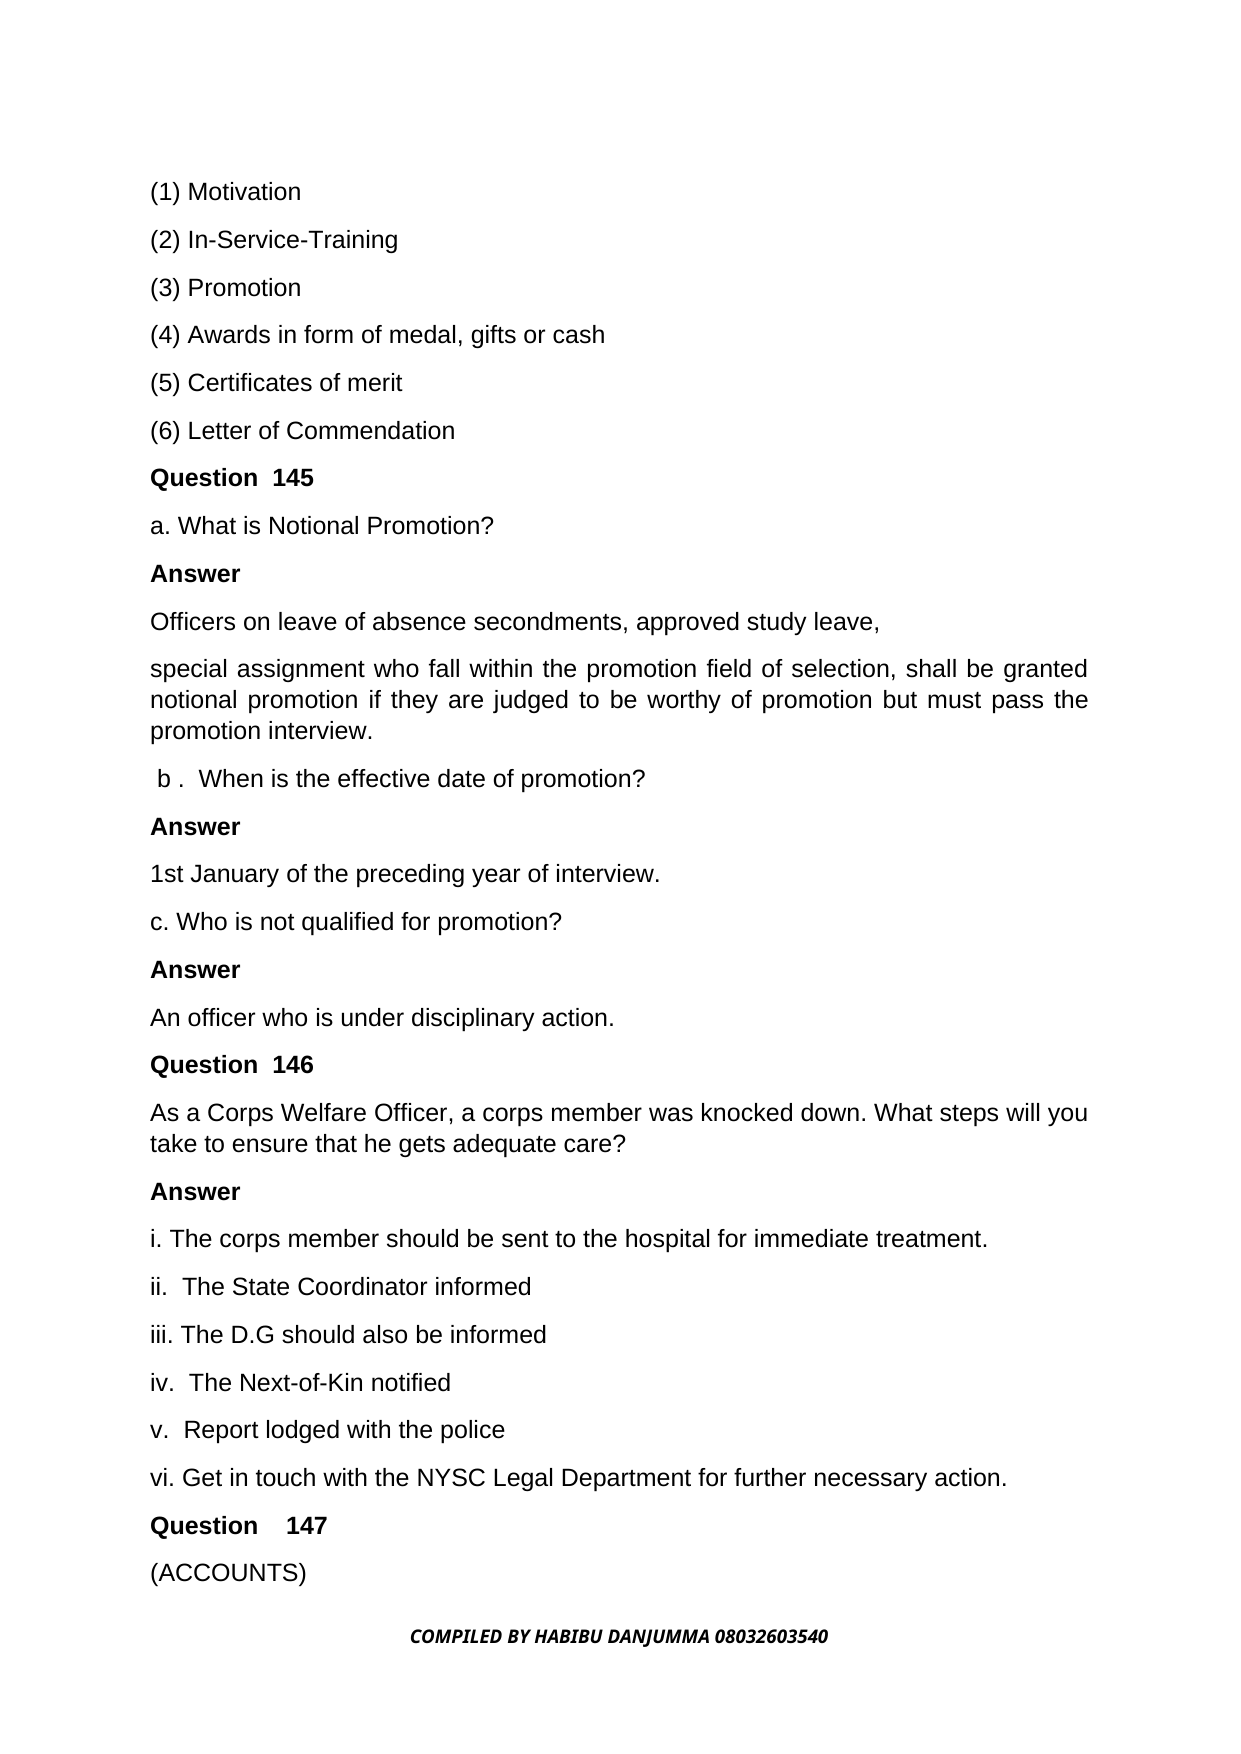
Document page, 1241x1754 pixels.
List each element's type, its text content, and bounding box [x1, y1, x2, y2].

text iv. The Next-of-Kin notified [150, 1368, 1090, 1396]
text special assignment who fall within the promotion field of selection, shall be granted notional promotion if they are judged to be worthy of promotion but must pass the promotion interview. [150, 654, 1090, 745]
text c. Who is not qualified for promotion? [150, 907, 1090, 936]
text (ACCOUNTS) [150, 1558, 1090, 1587]
text vi. Get in touch with the NYSC Legal Department for further necessary action. [150, 1463, 1090, 1492]
text b . When is the effective date of promotion? [150, 764, 1090, 793]
text Question 147 [150, 1511, 1090, 1539]
text Answer [150, 955, 1090, 984]
text Answer [150, 1177, 1090, 1206]
text i. The corps member should be sent to the hospital for immediate treatment. [150, 1224, 1090, 1253]
text a. What is Notional Promotion? [150, 511, 1090, 540]
text v. Report lodged with the police [150, 1415, 1090, 1444]
text (1) Motivation [150, 177, 1090, 206]
text ii. The State Coordinator informed [150, 1272, 1090, 1301]
text Officers on leave of absence secondments, approved study leave, [150, 607, 1090, 635]
text iii. The D.G should also be informed [150, 1320, 1090, 1349]
text Answer [150, 812, 1090, 841]
text Answer [150, 559, 1090, 588]
text An officer who is under disciplinary action. [150, 1003, 1090, 1031]
text 1st January of the preceding year of interview. [150, 859, 1090, 888]
text (6) Letter of Commendation [150, 416, 1090, 444]
text Question 145 [150, 463, 1090, 492]
text (2) In-Service-Training [150, 225, 1090, 254]
text As a Corps Welfare Officer, a corps member was knocked down. What steps will you take to ensure that he gets adequate care? [150, 1098, 1090, 1158]
text Question 146 [150, 1050, 1090, 1079]
text (5) Certificates of merit [150, 368, 1090, 397]
text (3) Promotion [150, 273, 1090, 301]
text (4) Awards in form of medal, gifts or cash [150, 320, 1090, 349]
